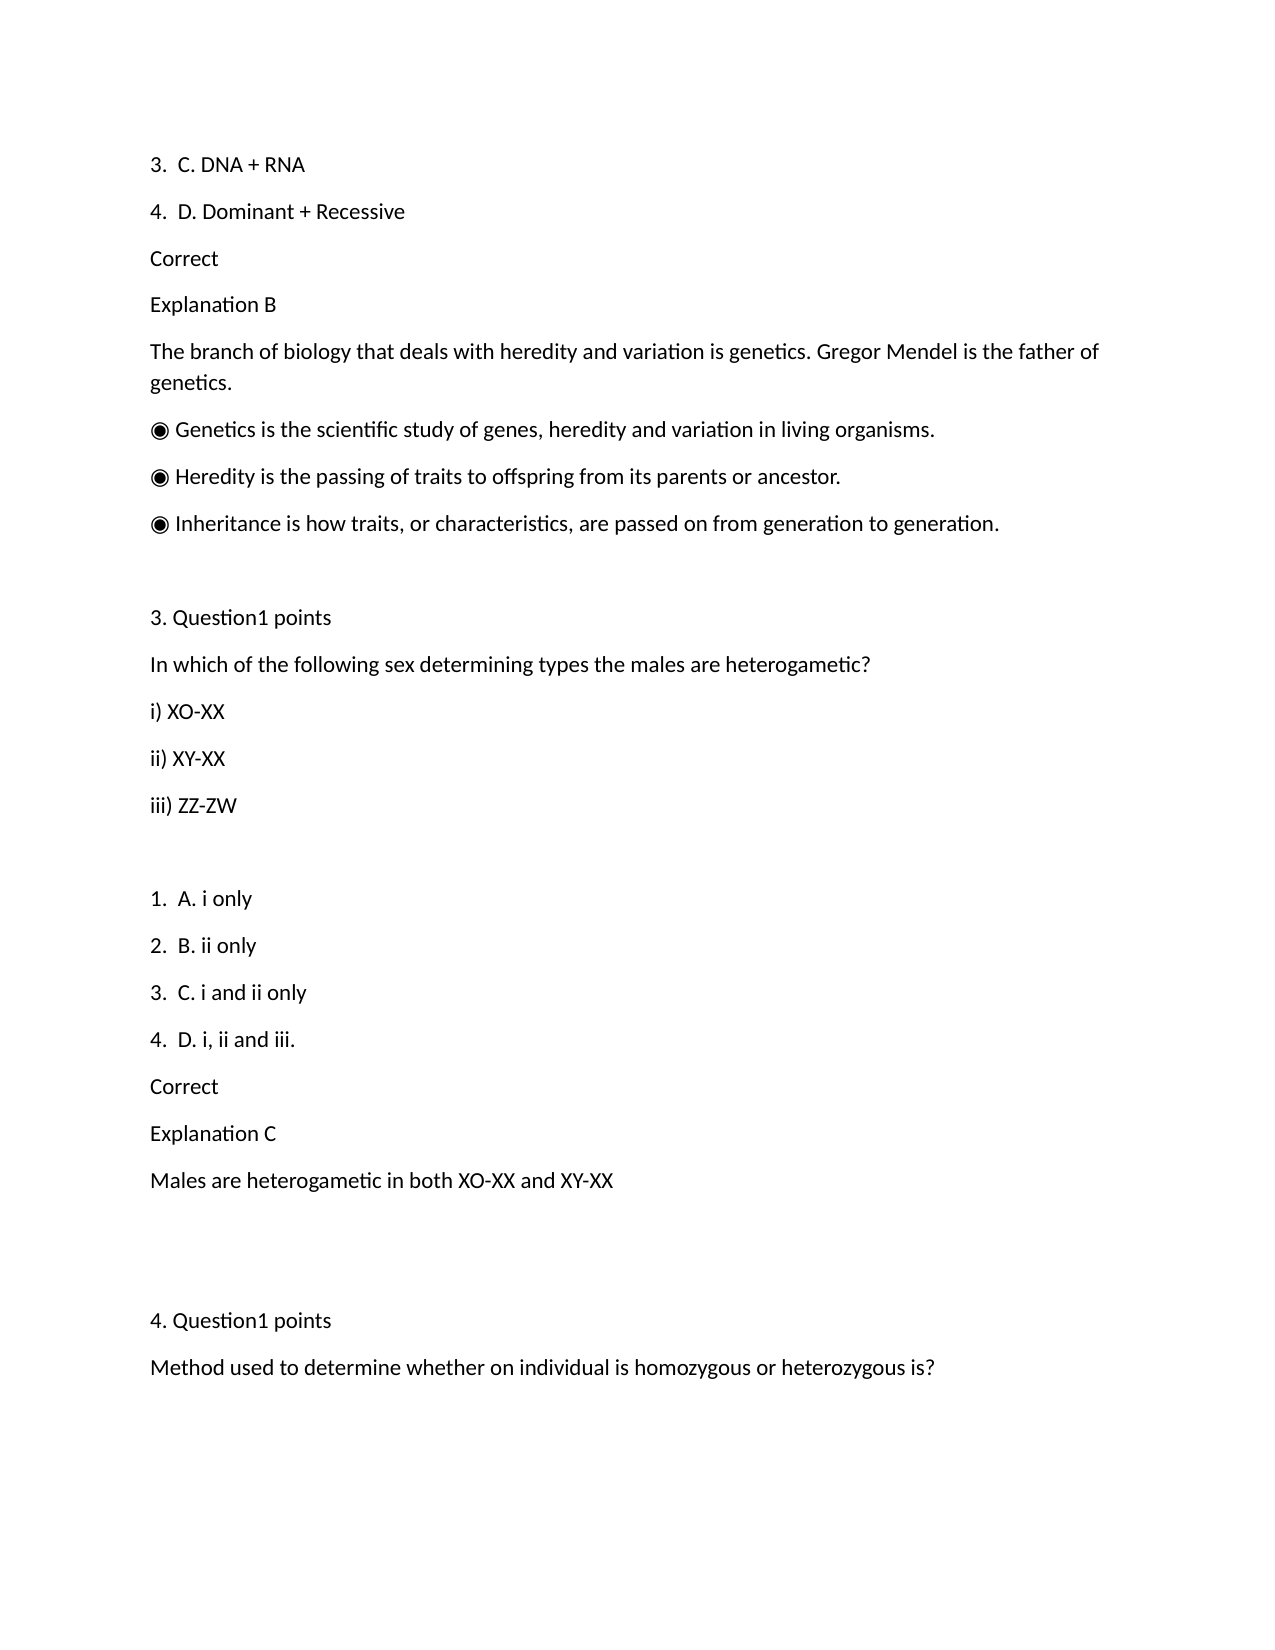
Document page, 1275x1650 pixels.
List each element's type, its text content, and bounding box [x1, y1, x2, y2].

text iii) ZZ-ZW [150, 791, 1125, 819]
text 4. D. i, ii and iii. [150, 1025, 1125, 1053]
text 4. D. Dominant + Recessive [150, 197, 1125, 225]
text ◉ Heredity is the passing of traits to offspring from its parents or ancestor. [150, 462, 1125, 490]
text ii) XY-XX [150, 744, 1125, 772]
text 1. A. i only [150, 884, 1125, 913]
text 2. B. ii only [150, 931, 1125, 959]
text Explanation C [150, 1119, 1125, 1147]
text 3. C. i and ii only [150, 978, 1125, 1006]
text 3. Question1 points [150, 603, 1125, 631]
text ◉ Genetics is the scientific study of genes, heredity and variation in living organisms. [150, 414, 1125, 443]
text In which of the following sex determining types the males are heterogametic? [150, 650, 1125, 678]
text Males are heterogametic in both XO-XX and XY-XX [150, 1166, 1125, 1194]
text Correct [150, 1072, 1125, 1100]
text The branch of biology that deals with heredity and variation is genetics. Gregor Mendel is the father of genetics. [150, 337, 1125, 396]
text 3. C. DNA + RNA [150, 150, 1125, 178]
text Correct [150, 244, 1125, 272]
text i) XO-XX [150, 697, 1125, 725]
text Method used to determine whether on individual is homozygous or heterozygous is? [150, 1353, 1125, 1381]
text Explanation B [150, 291, 1125, 319]
text ◉ Inheritance is how traits, or characteristics, are passed on from generation to generation. [150, 509, 1125, 538]
text 4. Question1 points [150, 1306, 1125, 1334]
